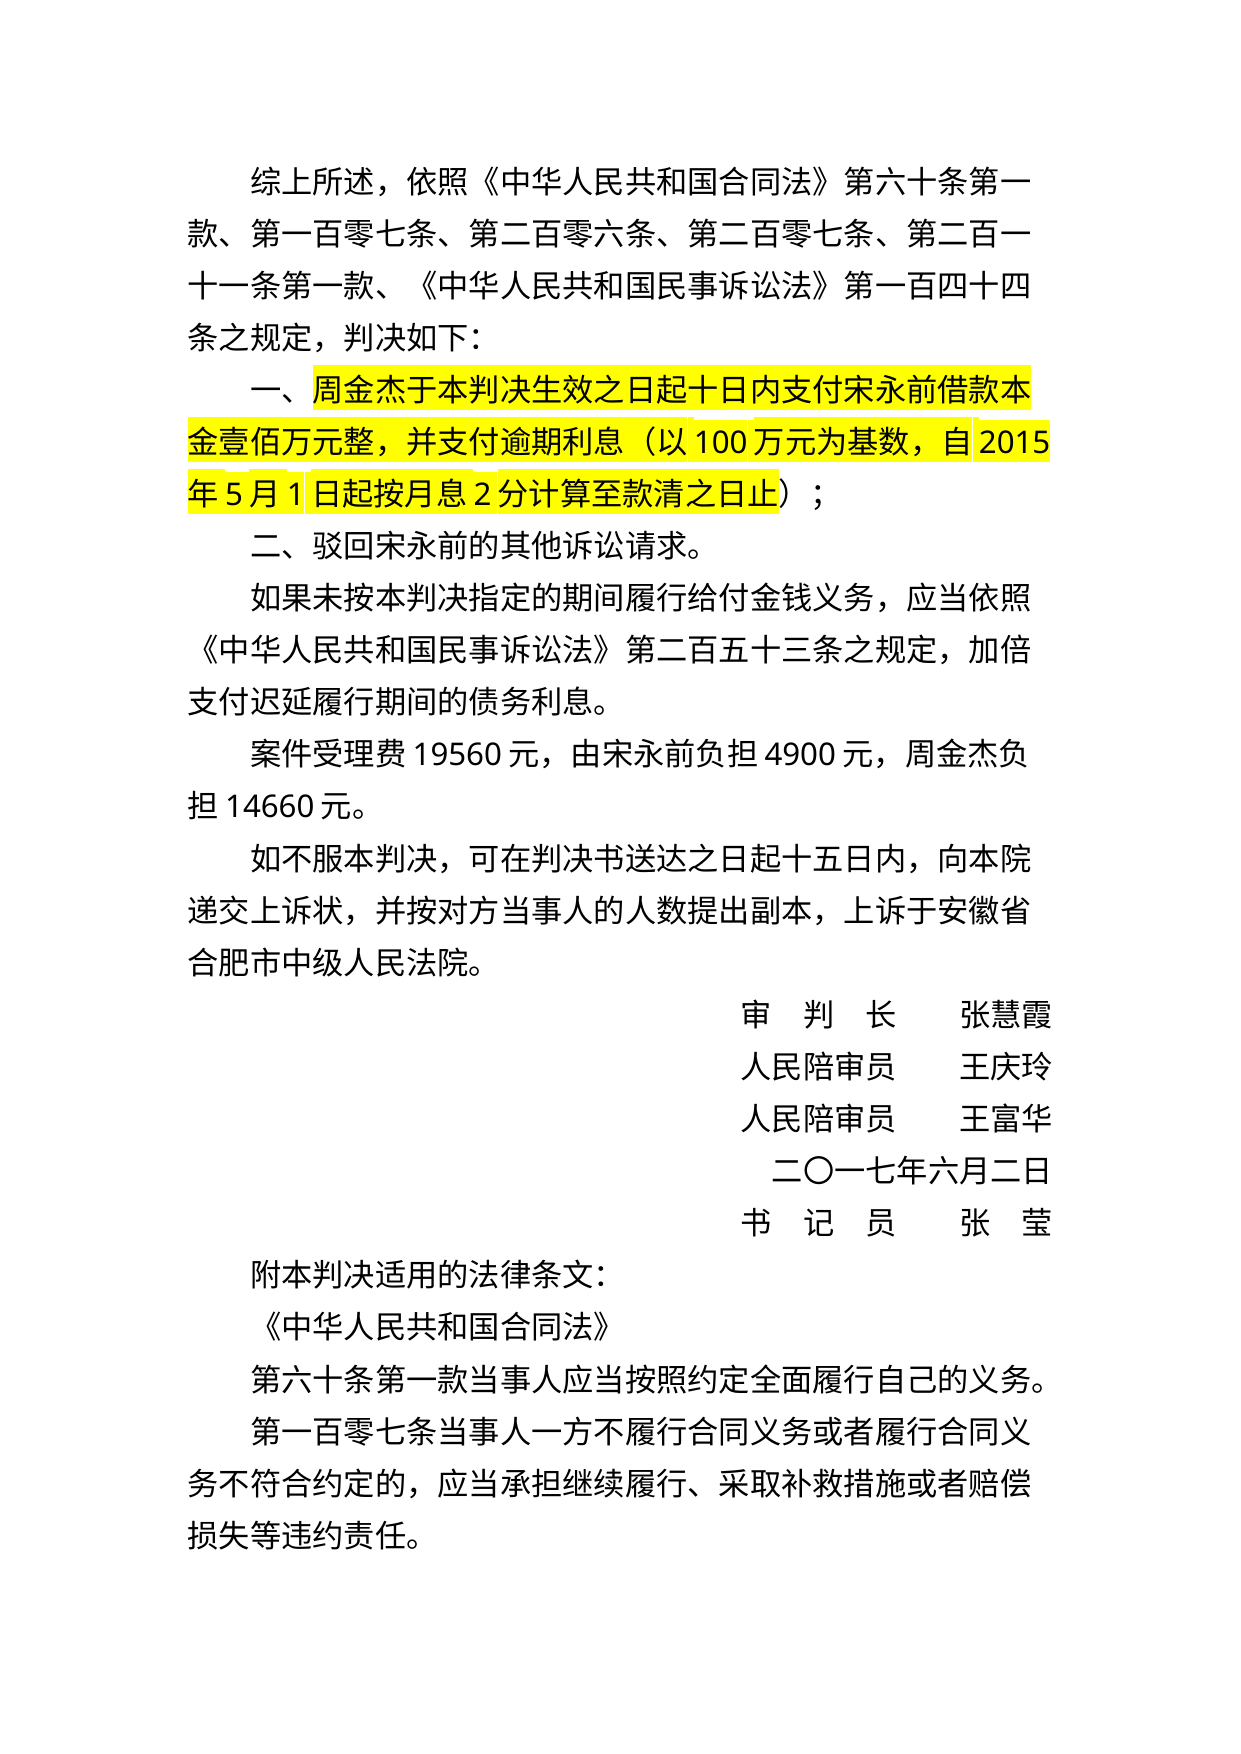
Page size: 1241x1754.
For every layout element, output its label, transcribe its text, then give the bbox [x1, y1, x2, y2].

text 第一百零七条当事人一方不履行合同义务或者履行合同义务不符合约定的，应当承担继续履行、采取补救措施或者赔偿损失等违约责任。 [187, 1400, 1053, 1556]
text 二〇一七年六月二日 [187, 1139, 1053, 1192]
text 案件受理费19560元，由宋永前负担4900元，周金杰负担14660元。 [187, 723, 1053, 827]
text 人民陪审员 王富华 [187, 1087, 1053, 1139]
text 综上所述，依照《中华人民共和国合同法》第六十条第一款、第一百零七条、第二百零六条、第二百零七条、第二百一十一条第一款、《中华人民共和国民事诉讼法》第一百四十四条之规定，判决如下： [187, 150, 1053, 358]
text 人民陪审员 王庆玲 [187, 1035, 1053, 1087]
text 《中华人民共和国合同法》 [187, 1296, 1053, 1348]
text 如不服本判决，可在判决书送达之日起十五日内，向本院递交上诉状，并按对方当事人的人数提出副本，上诉于安徽省合肥市中级人民法院。 [187, 827, 1053, 983]
text 第六十条第一款当事人应当按照约定全面履行自己的义务。 [187, 1348, 1053, 1400]
text 书 记 员 张 莹 [187, 1192, 1053, 1244]
text 一、周金杰于本判决生效之日起十日内支付宋永前借款本金壹佰万元整，并支付逾期利息（以100万元为基数，自2015年5月1日起按月息2分计算至款清之日止）； [187, 358, 1053, 514]
text 二、驳回宋永前的其他诉讼请求。 [187, 514, 1053, 567]
text 审 判 长 张慧霞 [187, 983, 1053, 1035]
text 如果未按本判决指定的期间履行给付金钱义务，应当依照《中华人民共和国民事诉讼法》第二百五十三条之规定，加倍支付迟延履行期间的债务利息。 [187, 567, 1053, 723]
text 附本判决适用的法律条文： [187, 1244, 1053, 1296]
